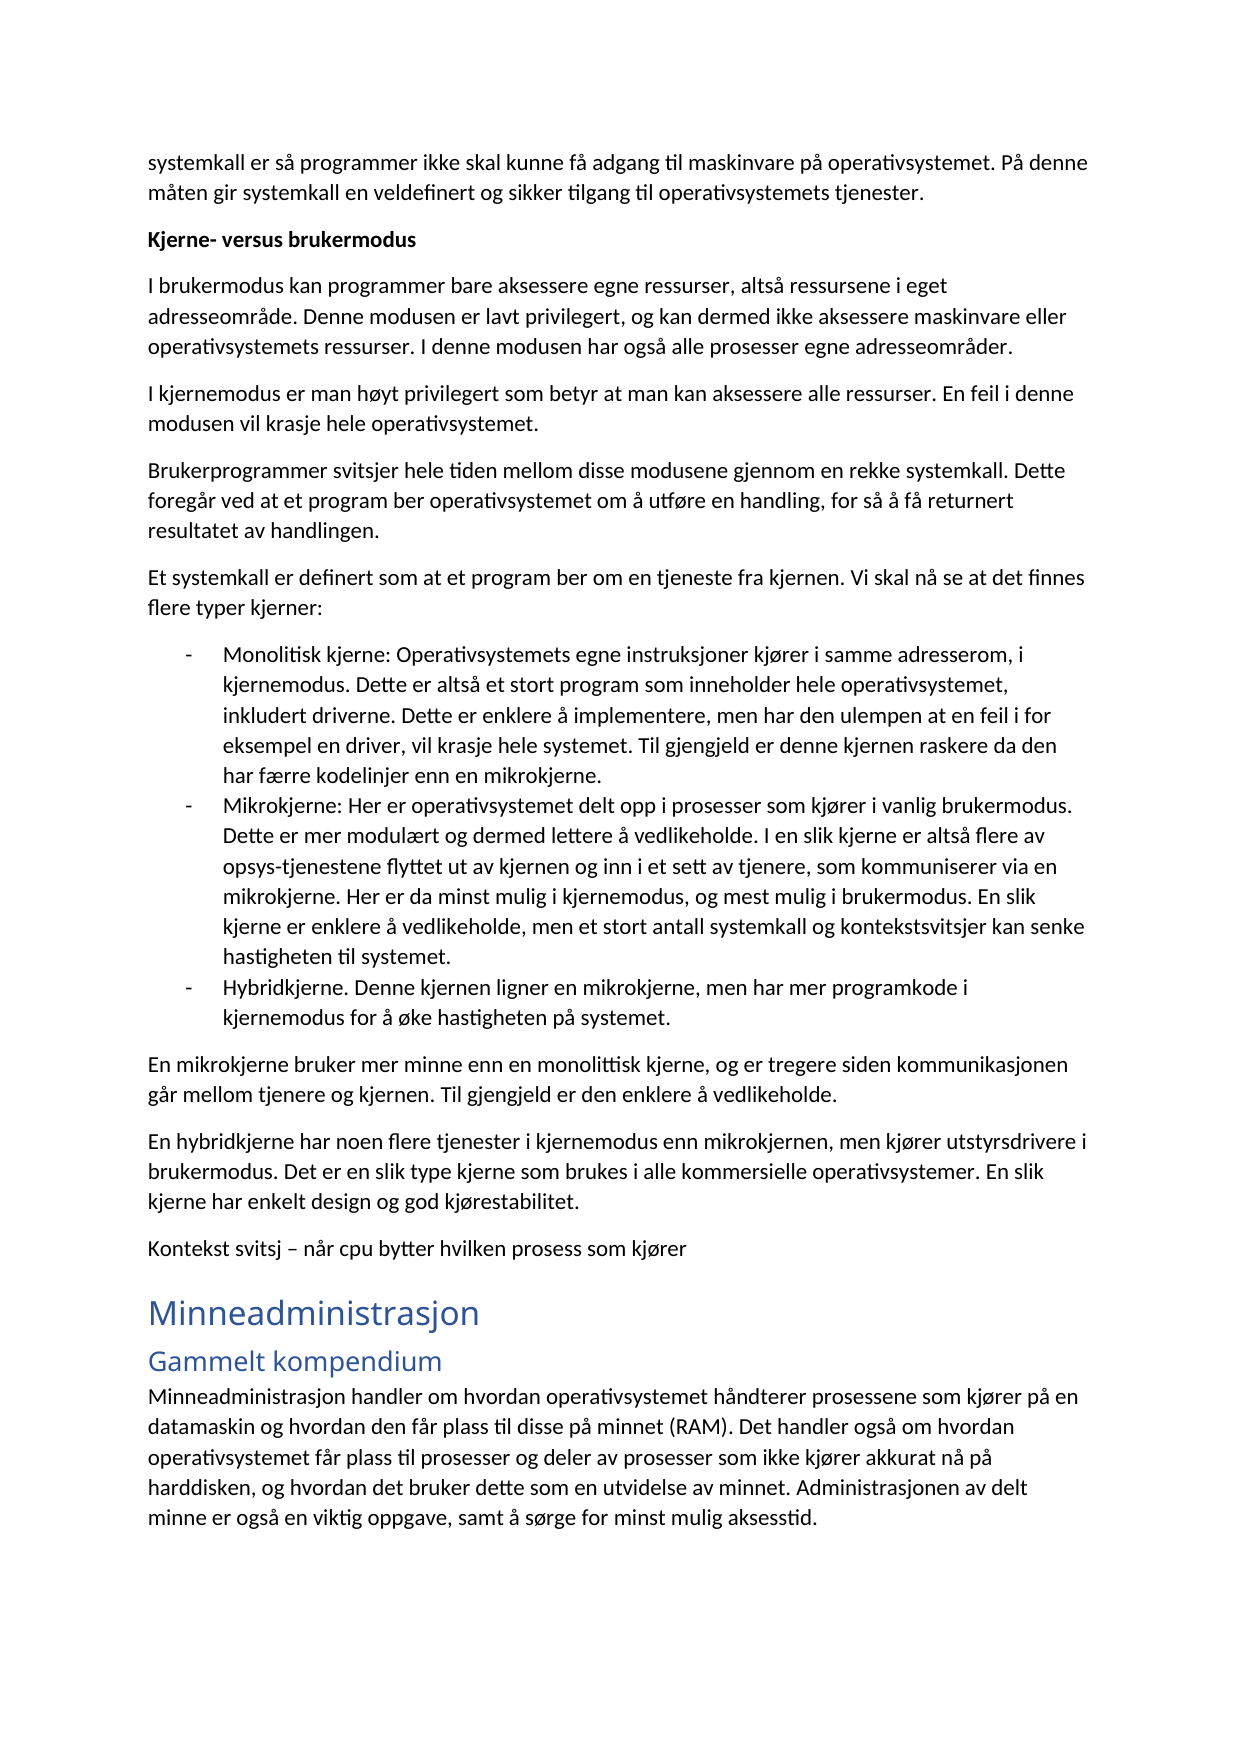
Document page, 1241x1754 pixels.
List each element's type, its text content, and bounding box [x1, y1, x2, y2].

text En mikrokjerne bruker mer minne enn en monolittisk kjerne, og er tregere siden kommunikasjonen går mellom tjenere og kjernen. Til gjengjeld er den enklere å vedlikeholde. [148, 1050, 1093, 1108]
text En hybridkjerne har noen flere tjenester i kjernemodus enn mikrokjernen, men kjører utstyrsdrivere i brukermodus. Det er en slik type kjerne som brukes i alle kommersielle operativsystemer. En slik kjerne har enkelt design og god kjørestabilitet. [148, 1127, 1093, 1215]
text Kontekst svitsj – når cpu bytter hvilken prosess som kjører [148, 1234, 1093, 1262]
text Kjerne- versus brukermodus [148, 225, 1093, 253]
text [148, 148, 1093, 206]
text I kjernemodus er man høyt privilegert som betyr at man kan aksessere alle ressurser. En feil i denne modusen vil krasje hele operativsystemet. [148, 379, 1093, 437]
subtitle Minneadministrasjon [148, 1289, 1093, 1335]
list Hybridkjerne. Denne kjernen ligner en mikrokjerne, men har mer programkode i kjernemodus for å øke hastigheten på systemet. [185, 973, 1093, 1031]
text Et systemkall er definert som at et program ber om en tjeneste fra kjernen. Vi skal nå se at det finnes flere typer kjerner: [148, 563, 1093, 621]
text Brukerprogrammer svitsjer hele tiden mellom disse modusene gjennom en rekke systemkall. Dette foregår ved at et program ber operativsystemet om å utføre en handling, for så å få returnert resultatet av handlingen. [148, 456, 1093, 544]
list Monolitisk kjerne: Operativsystemets egne instruksjoner kjører i samme adresserom, i kjernemodus. Dette er altså et stort program som inneholder hele operativsystemet, inkludert driverne. Dette er enklere å implementere, men har den ulempen at en feil i for eksempel en driver, vil krasje hele systemet. Til gjengjeld er denne kjernen raskere da den har færre kodelinjer enn en mikrokjerne. [185, 640, 1093, 789]
text I brukermodus kan programmer bare aksessere egne ressurser, altså ressursene i eget adresseområde. Denne modusen er lavt privilegert, og kan dermed ikke aksessere maskinvare eller operativsystemets ressurser. I denne modusen har også alle prosesser egne adresseområder. [148, 272, 1093, 360]
text Minneadministrasjon handler om hvordan operativsystemet håndterer prosessene som kjører på en datamaskin og hvordan den får plass til disse på minnet (RAM). Det handler også om hvordan operativsystemet får plass til prosesser og deler av prosesser som ikke kjører akkurat nå på harddisken, og hvordan det bruker dette som en utvidelse av minnet. Administrasjonen av delt minne er også en viktig oppgave, samt å sørge for minst mulig aksesstid. [148, 1382, 1093, 1531]
list Mikrokjerne: Her er operativsystemet delt opp i prosesser som kjører i vanlig brukermodus. Dette er mer modulært og dermed lettere å vedlikeholde. I en slik kjerne er altså flere av opsys-tjenestene flyttet ut av kjernen og inn i et sett av tjenere, som kommuniserer via en mikrokjerne. Her er da minst mulig i kjernemodus, og mest mulig i brukermodus. En slik kjerne er enklere å vedlikeholde, men et stort antall systemkall og kontekstsvitsjer kan senke hastigheten til systemet. [185, 791, 1093, 970]
subtitle Gammelt kompendium [148, 1342, 1093, 1379]
